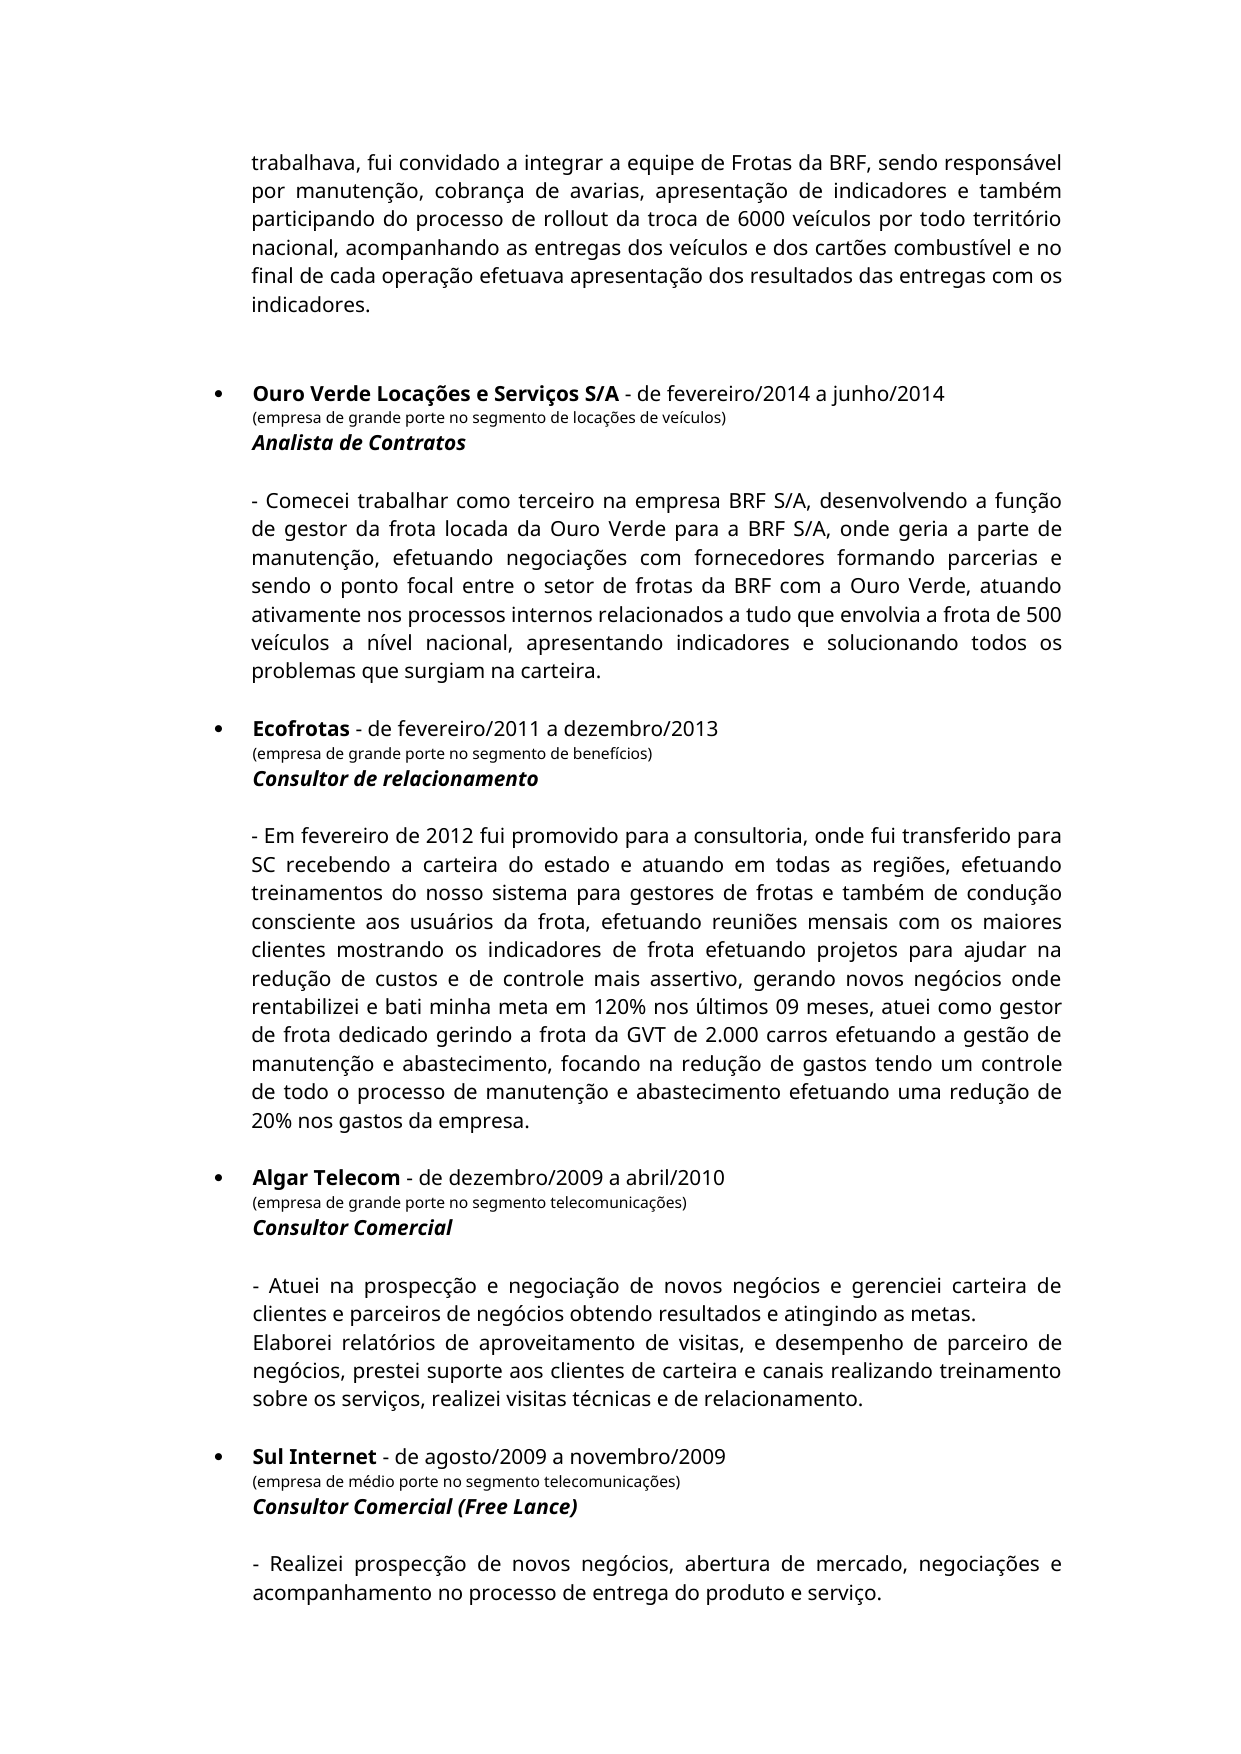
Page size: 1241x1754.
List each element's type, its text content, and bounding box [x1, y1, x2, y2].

list Ecofrotas - de fevereiro/2011 a dezembro/2013 (empresa de grande porte no segmento de benefícios) Consultor de relacionamento [215, 714, 1063, 792]
list Algar Telecom - de dezembro/2009 a abril/2010 (empresa de grande porte no segmento telecomunicações) Consultor Comercial [215, 1163, 1063, 1242]
list Sul Internet - de agosto/2009 a novembro/2009 (empresa de médio porte no segmento telecomunicações) Consultor Comercial (Free Lance) [215, 1442, 1063, 1520]
list Ouro Verde Locações e Serviços S/A - de fevereiro/2014 a junho/2014 (empresa de grande porte no segmento de locações de veículos) Analista de Contratos [215, 379, 1063, 457]
text - Em fevereiro de 2012 fui promovido para a consultoria, onde fui transferido para SC recebendo a carteira do estado e atuando em todas as regiões, efetuando treinamentos do nosso sistema para gestores de frotas e também de condução consciente aos usuários da frota, efetuando reuniões mensais com os maiores clientes mostrando os indicadores de frota efetuando projetos para ajudar na redução de custos e de controle mais assertivo, gerando novos negócios onde rentabilizei e bati minha meta em 120% nos últimos 09 meses, atuei como gestor de frota dedicado gerindo a frota da GVT de 2.000 carros efetuando a gestão de manutenção e abastecimento, focando na redução de gastos tendo um controle de todo o processo de manutenção e abastecimento efetuando uma redução de 20% nos gastos da empresa. [251, 821, 1063, 1134]
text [251, 148, 1063, 318]
text - Atuei na prospecção e negociação de novos negócios e gerenciei carteira de clientes e parceiros de negócios obtendo resultados e atingindo as metas. [252, 1271, 1063, 1328]
text - Realizei prospecção de novos negócios, abertura de mercado, negociações e acompanhamento no processo de entrega do produto e serviço. [252, 1549, 1063, 1606]
text - Comecei trabalhar como terceiro na empresa BRF S/A, desenvolvendo a função de gestor da frota locada da Ouro Verde para a BRF S/A, onde geria a parte de manutenção, efetuando negociações com fornecedores formando parcerias e sendo o ponto focal entre o setor de frotas da BRF com a Ouro Verde, atuando ativamente nos processos internos relacionados a tudo que envolvia a frota de 500 veículos a nível nacional, apresentando indicadores e solucionando todos os problemas que surgiam na carteira. [251, 486, 1063, 685]
text Elaborei relatórios de aproveitamento de visitas, e desempenho de parceiro de negócios, prestei suporte aos clientes de carteira e canais realizando treinamento sobre os serviços, realizei visitas técnicas e de relacionamento. [252, 1328, 1063, 1413]
